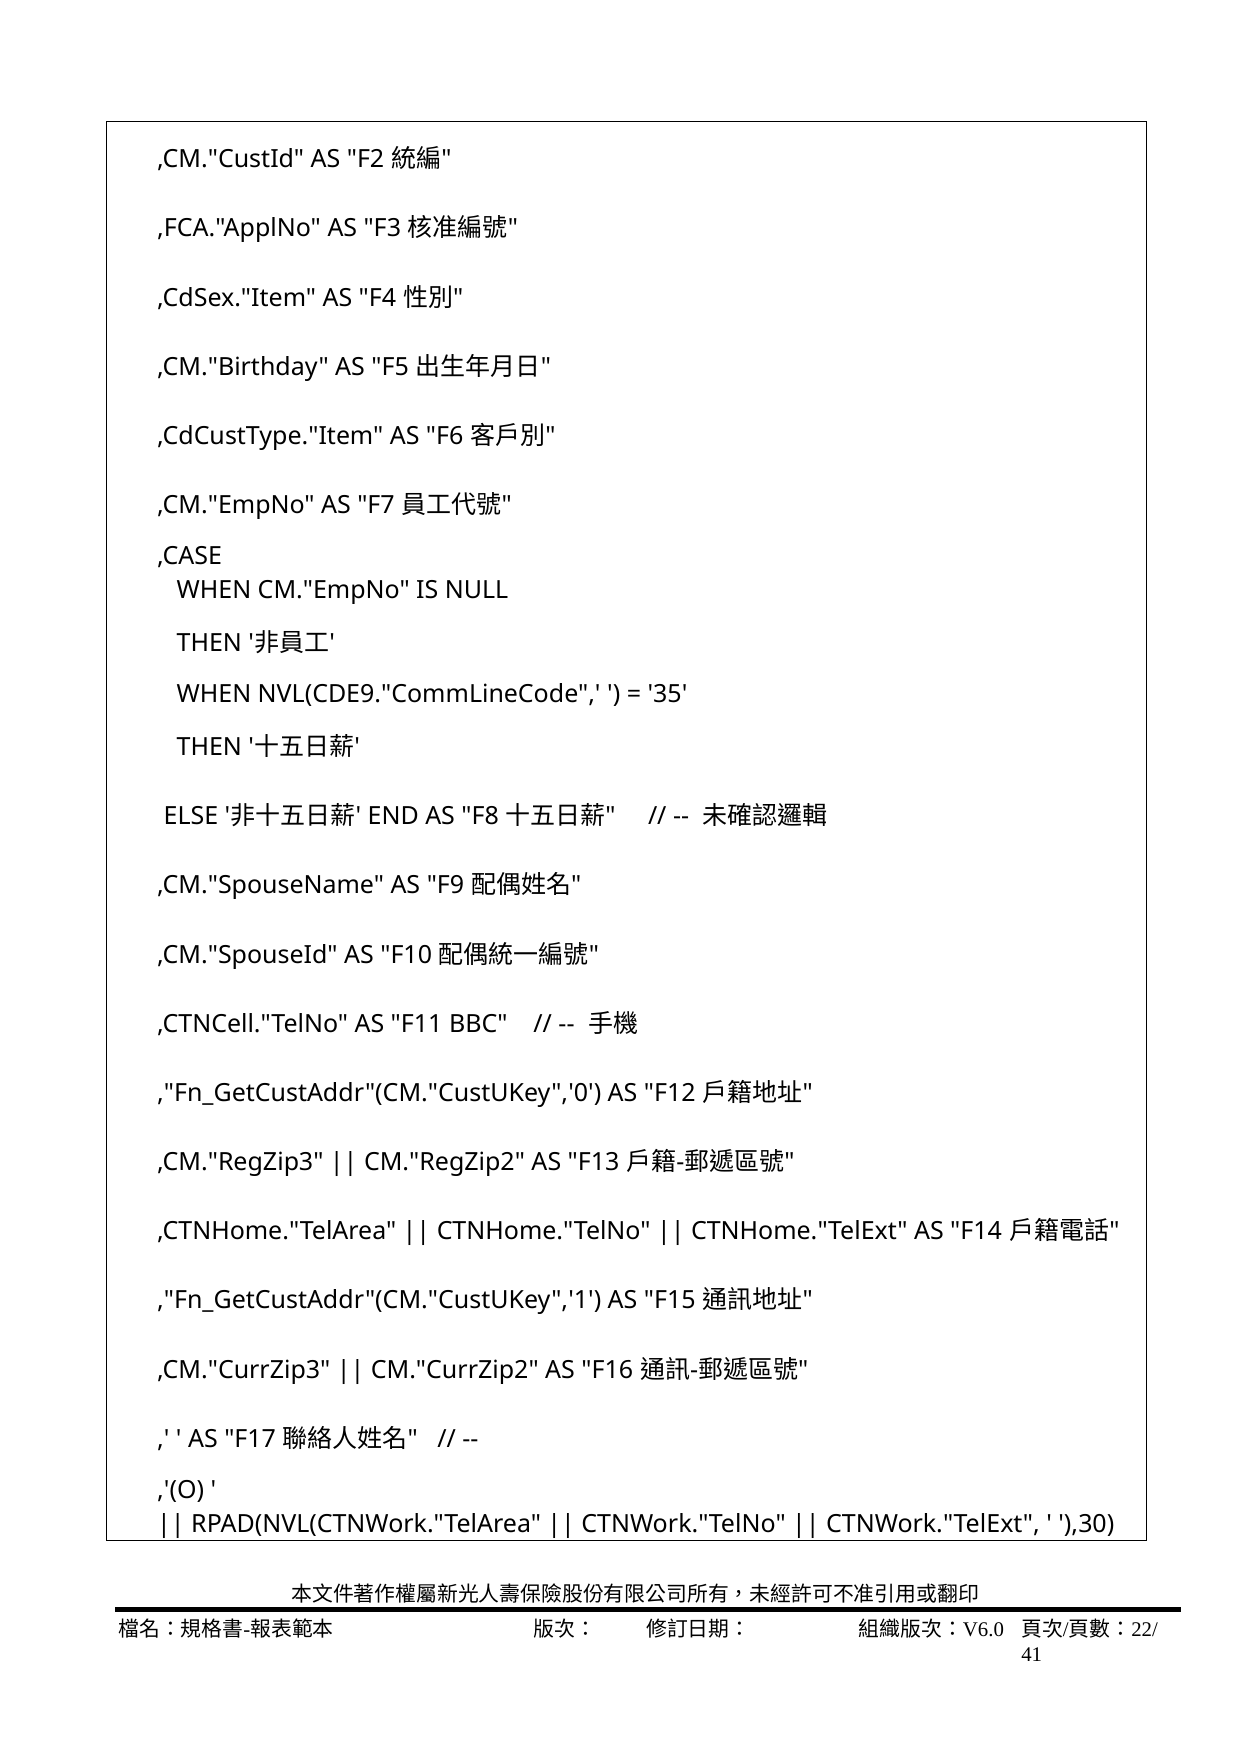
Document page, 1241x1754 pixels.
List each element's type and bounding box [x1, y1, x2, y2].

table_header [107, 122, 1146, 1540]
